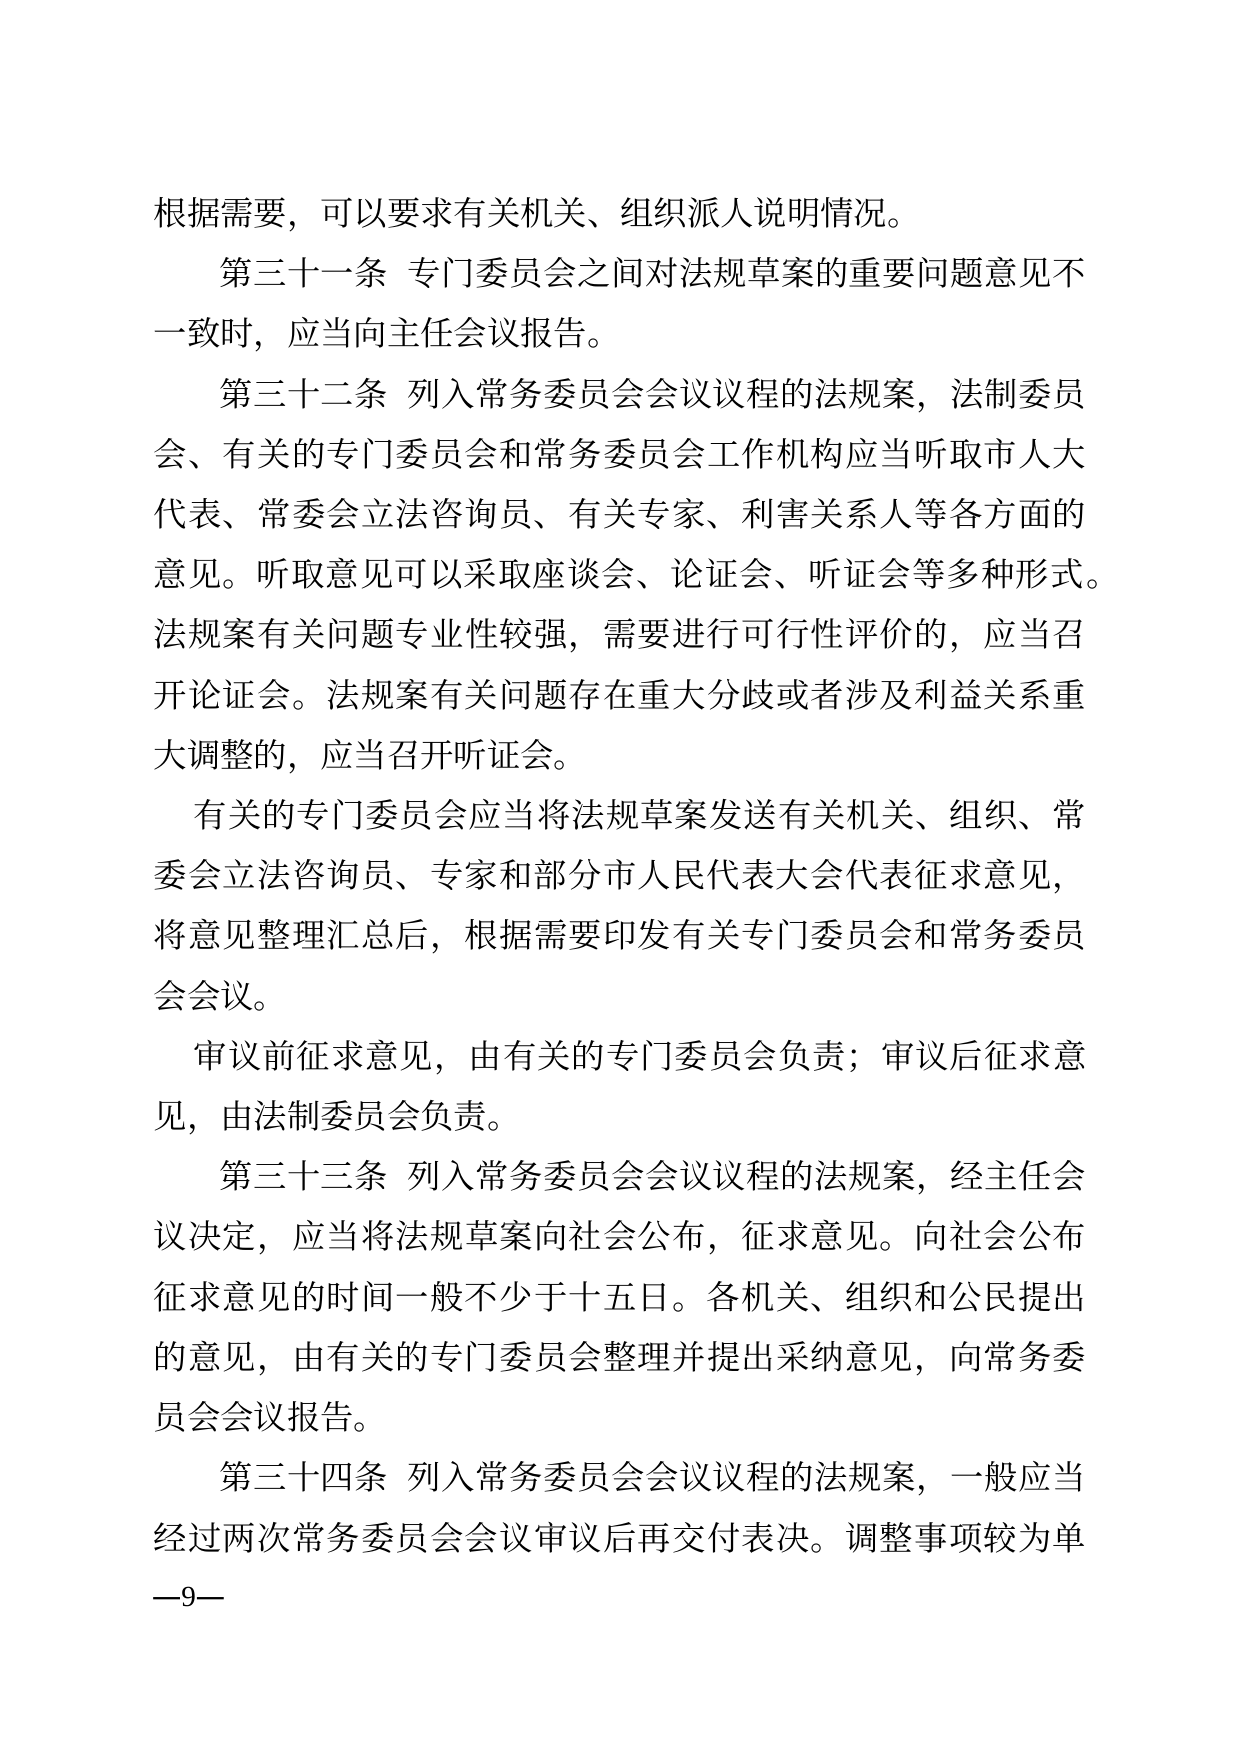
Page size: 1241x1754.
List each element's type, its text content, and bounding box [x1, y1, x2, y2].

text 第三十一条 专门委员会之间对法规草案的重要问题意见不一致时，应当向主任会议报告。 [153, 237, 1087, 358]
text 有关的专门委员会应当将法规草案发送有关机关、组织、常委会立法咨询员、专家和部分市人民代表大会代表征求意见，将意见整理汇总后，根据需要印发有关专门委员会和常务委员会会议。 [153, 779, 1087, 1020]
text 第三十三条 列入常务委员会会议议程的法规案，经主任会议决定，应当将法规草案向社会公布，征求意见。向社会公布征求意见的时间一般不少于十五日。各机关、组织和公民提出的意见，由有关的专门委员会整理并提出采纳意见，向常务委员会会议报告。 [153, 1141, 1087, 1442]
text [153, 177, 1087, 237]
text 审议前征求意见，由有关的专门委员会负责；审议后征求意见，由法制委员会负责。 [153, 1020, 1087, 1141]
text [153, 1442, 1087, 1562]
text 第三十二条 列入常务委员会会议议程的法规案，法制委员会、有关的专门委员会和常务委员会工作机构应当听取市人大代表、常委会立法咨询员、有关专家、利害关系人等各方面的意见。听取意见可以采取座谈会、论证会、听证会等多种形式。法规案有关问题专业性较强，需要进行可行性评价的，应当召开论证会。法规案有关问题存在重大分歧或者涉及利益关系重大调整的，应当召开听证会。 [153, 358, 1087, 779]
